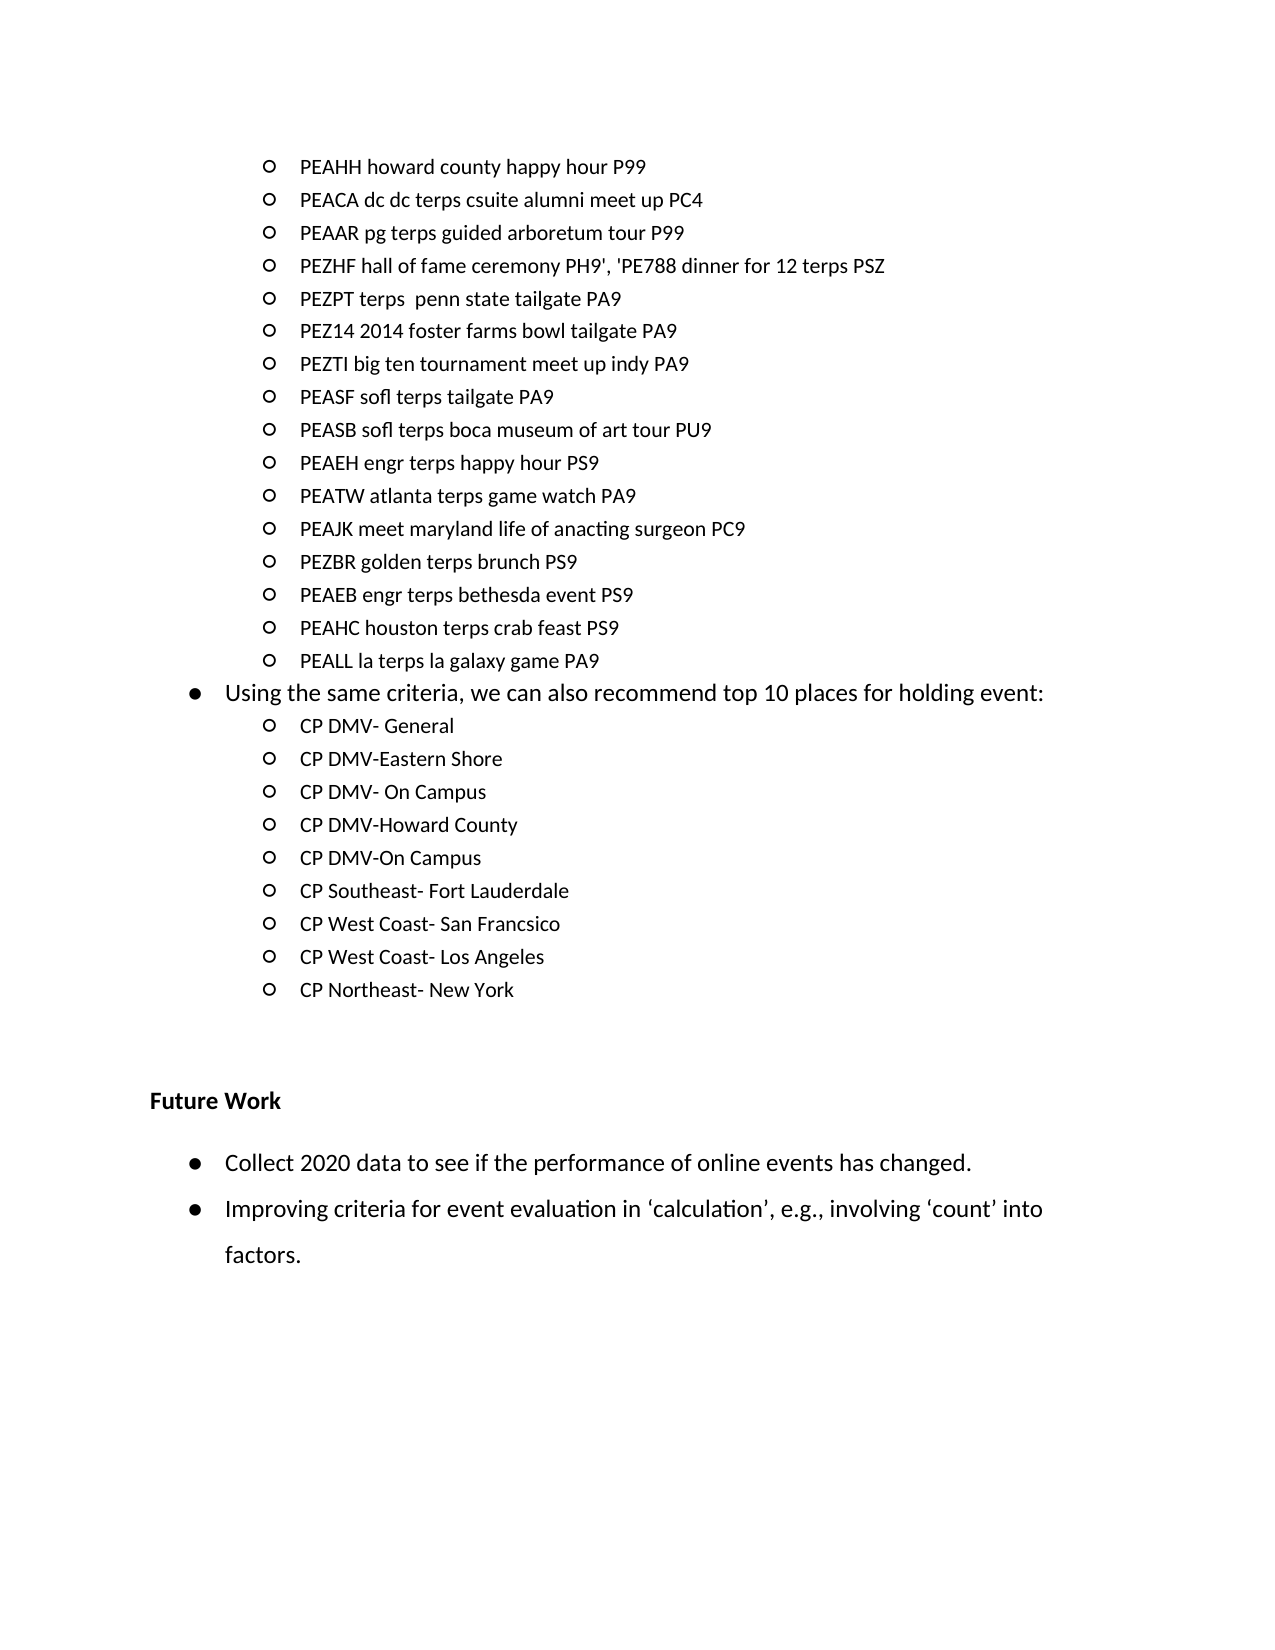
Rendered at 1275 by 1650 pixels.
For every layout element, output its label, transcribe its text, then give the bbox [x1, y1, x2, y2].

list CP Southeast- Fort Lauderdale [262, 874, 1125, 905]
list PEAHH howard county happy hour P99 [262, 150, 1125, 181]
list CP DMV- General [262, 709, 1125, 740]
list PEAHC houston terps crab feast PS9 [262, 611, 1125, 641]
list PEASF sofl terps tailgate PA9 [262, 380, 1125, 411]
list CP DMV-On Campus [262, 841, 1125, 872]
list PEZTI big ten tournament meet up indy PA9 [262, 347, 1125, 378]
list CP DMV-Eastern Shore [262, 742, 1125, 773]
list PEAEB engr terps bethesda event PS9 [262, 578, 1125, 608]
list CP West Coast- Los Angeles [262, 940, 1125, 971]
list PEALL la terps la galaxy game PA9 [262, 644, 1125, 674]
list CP DMV-Howard County [262, 808, 1125, 839]
list CP DMV- On Campus [262, 775, 1125, 806]
list PEAEH engr terps happy hour PS9 [262, 446, 1125, 477]
list PEZBR golden terps brunch PS9 [262, 545, 1125, 576]
list Improving criteria for event evaluation in ‘calculation’, e.g., involving ‘count’ into factors. [187, 1193, 1125, 1269]
list PEZPT terps penn state tailgate PA9 [262, 282, 1125, 312]
list PEZ14 2014 foster farms bowl tailgate PA9 [262, 314, 1125, 345]
list PEACA dc dc terps csuite alumni meet up PC4 [262, 183, 1125, 213]
text Future Work [150, 1085, 1125, 1115]
list PEATW atlanta terps game watch PA9 [262, 479, 1125, 510]
list PEZHF hall of fame ceremony PH9', 'PE788 dinner for 12 terps PSZ [262, 249, 1125, 279]
list PEAAR pg terps guided arboretum tour P99 [262, 216, 1125, 246]
list CP West Coast- San Francsico [262, 907, 1125, 938]
list Using the same criteria, we can also recommend top 10 places for holding event: [187, 677, 1125, 707]
list Collect 2020 data to see if the performance of online events has changed. [187, 1147, 1125, 1178]
list PEASB sofl terps boca museum of art tour PU9 [262, 413, 1125, 444]
list PEAJK meet maryland life of anacting surgeon PC9 [262, 512, 1125, 543]
list CP Northeast- New York [262, 973, 1125, 1003]
